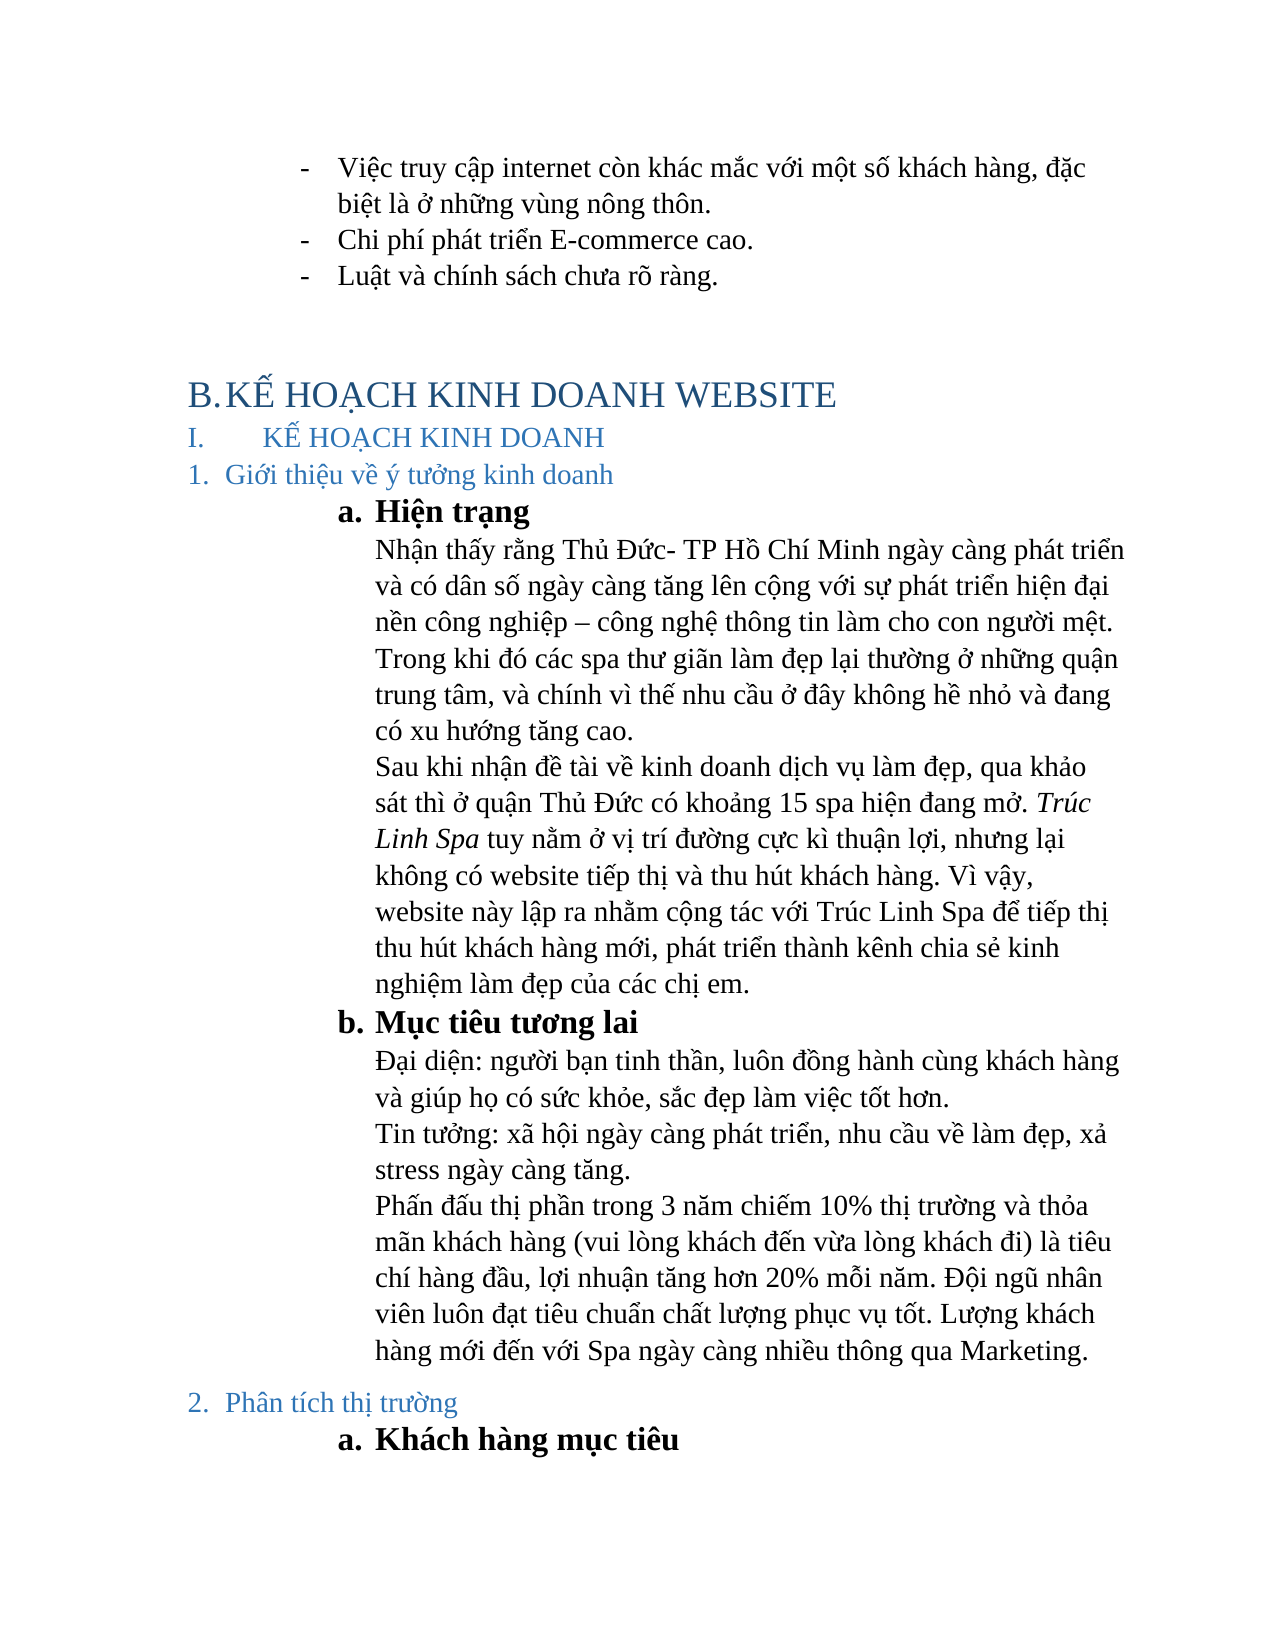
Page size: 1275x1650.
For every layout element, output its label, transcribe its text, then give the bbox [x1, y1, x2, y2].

list Luật và chính sách chưa rõ ràng. [300, 258, 1125, 292]
list Tin tưởng: xã hội ngày càng phát triển, nhu cầu về làm đẹp, xả stress ngày càng tăng. [375, 1116, 1125, 1186]
list Việc truy cập internet còn khác mắc với một số khách hàng, đặc biệt là ở những vùng nông thôn. [300, 150, 1125, 220]
list Chi phí phát triển E-commerce cao. [300, 222, 1125, 256]
list Sau khi nhận đề tài về kinh doanh dịch vụ làm đẹp, qua khảo sát thì ở quận Thủ Đức có khoảng 15 spa hiện đang mở. Trúc Linh Spa tuy nằm ở vị trí đường cực kì thuận lợi, nhưng lại không có website tiếp thị và thu hút khách hàng. Vì vậy, website này lập ra nhằm cộng tác với Trúc Linh Spa để tiếp thị thu hút khách hàng mới, phát triển thành kênh chia sẻ kinh nghiệm làm đẹp của các chị em. [375, 749, 1125, 999]
list Nhận thấy rằng Thủ Đức- TP Hồ Chí Minh ngày càng phát triển và có dân số ngày càng tăng lên cộng với sự phát triển hiện đại nền công nghiệp – công nghệ thông tin làm cho con người mệt. Trong khi đó các spa thư giãn làm đẹp lại thường ở những quận trung tâm, và chính vì thế nhu cầu ở đây không hề nhỏ và đang có xu hướng tăng cao. [375, 532, 1125, 747]
subtitle KẾ HOẠCH KINH DOANH WEBSITE [187, 372, 1125, 416]
subtitle Giới thiệu về ý tưởng kinh doanh [187, 457, 1125, 491]
list Đại diện: người bạn tinh thần, luôn đồng hành cùng khách hàng và giúp họ có sức khỏe, sắc đẹp làm việc tốt hơn. [375, 1043, 1125, 1113]
list Khách hàng mục tiêu [337, 1419, 1125, 1457]
list Mục tiêu tương lai [337, 1002, 1125, 1041]
subtitle KẾ HOẠCH KINH DOANH [187, 420, 1125, 453]
list Hiện trạng [337, 491, 1125, 529]
list Phấn đấu thị phần trong 3 năm chiếm 10% thị trường và thỏa mãn khách hàng (vui lòng khách đến vừa lòng khách đi) là tiêu chí hàng đầu, lợi nhuận tăng hơn 20% mỗi năm. Đội ngũ nhân viên luôn đạt tiêu chuẩn chất lượng phục vụ tốt. Lượng khách hàng mới đến với Spa ngày càng nhiều thông qua Marketing. [375, 1188, 1125, 1366]
subtitle Phân tích thị trường [187, 1386, 1125, 1419]
